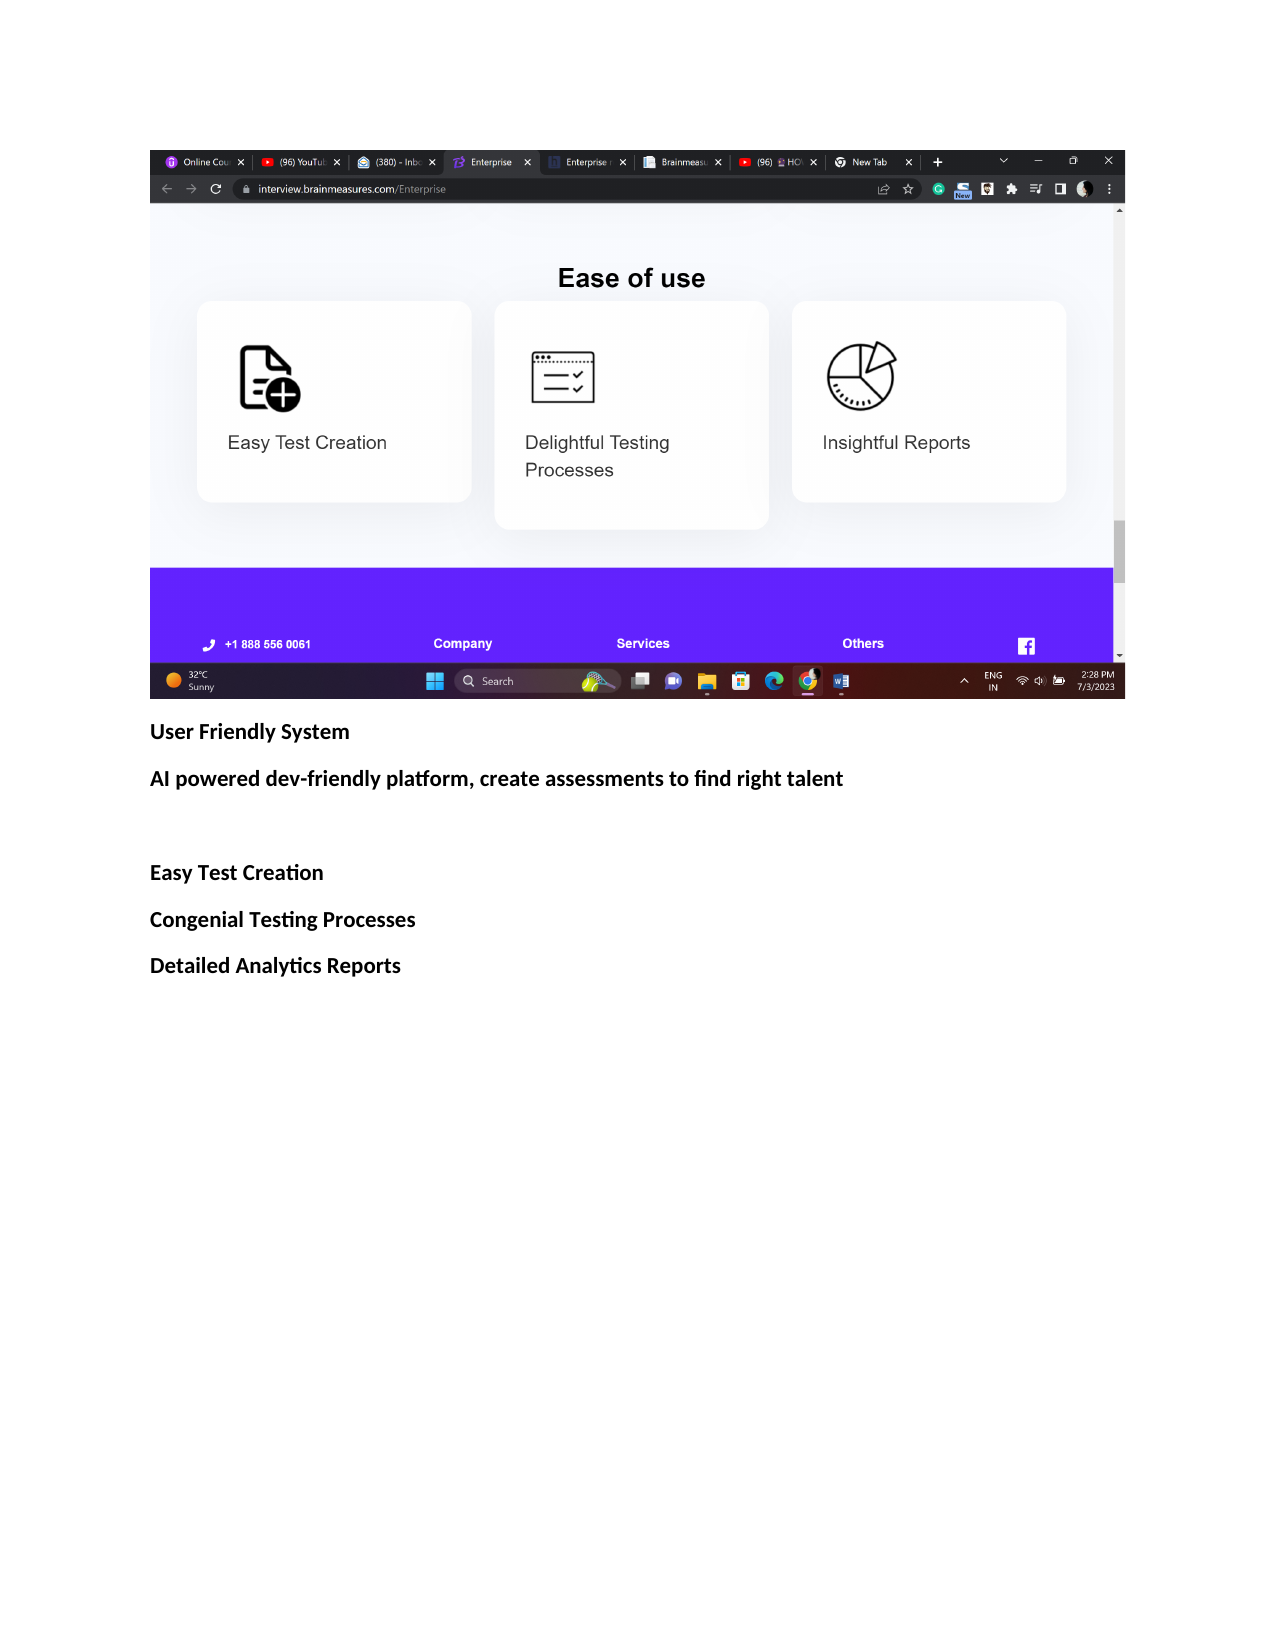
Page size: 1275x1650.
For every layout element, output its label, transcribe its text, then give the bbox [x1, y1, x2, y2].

picture [150, 150, 1125, 699]
text User Friendly System [150, 717, 1125, 745]
text Easy Test Creation [150, 858, 1125, 886]
text AI powered dev-friendly platform, create assessments to find right talent [150, 764, 1125, 792]
text Congenial Testing Processes [150, 905, 1125, 933]
text Detailed Analytics Reports [150, 952, 1125, 980]
